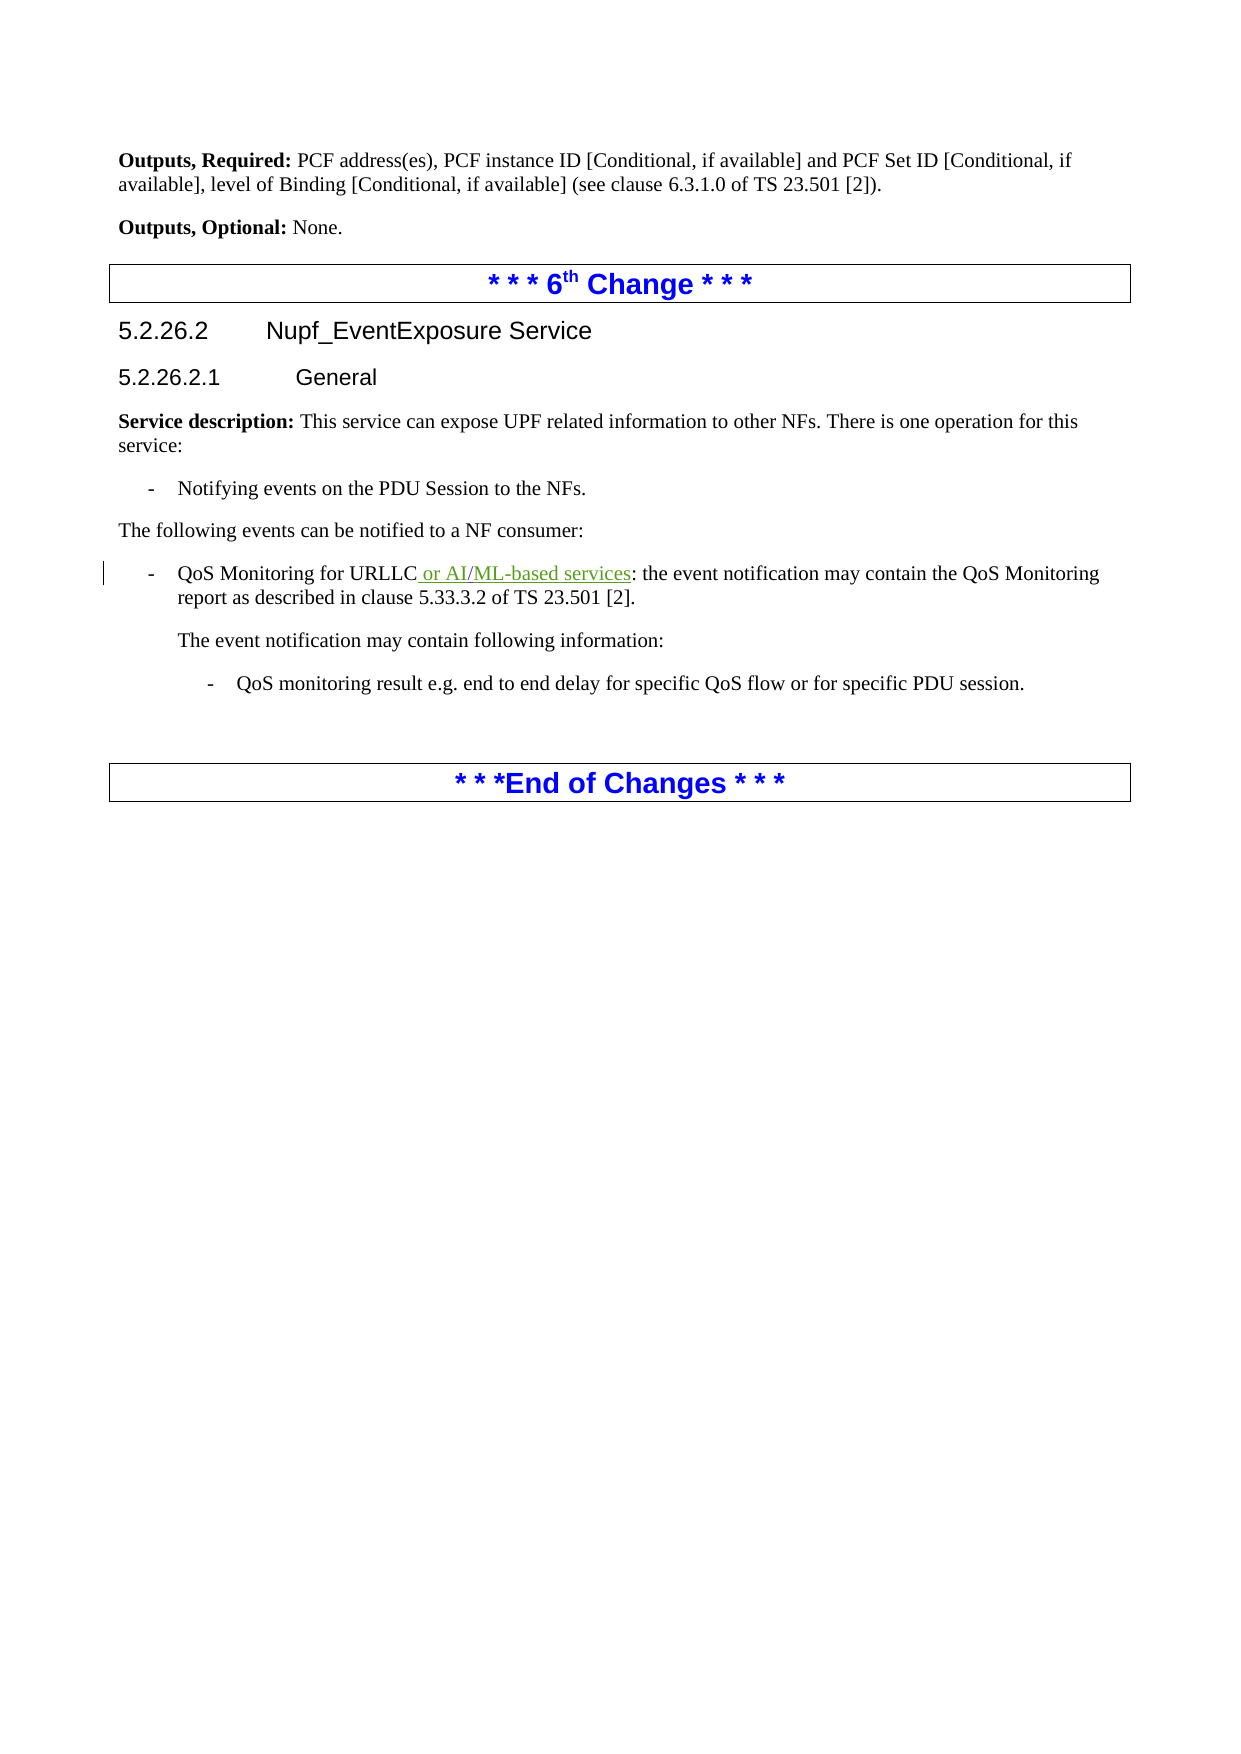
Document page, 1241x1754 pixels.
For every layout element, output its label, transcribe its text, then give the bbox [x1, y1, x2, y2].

text * * * 6th Change * * * [110, 265, 1130, 302]
text Outputs, Optional: None. [118, 214, 1122, 239]
text The following events can be notified to a NF consumer: [118, 518, 1122, 542]
text - QoS monitoring result e.g. end to end delay for specific QoS flow or for specific PDU session. [207, 671, 1122, 695]
text * * *End of Changes * * * [110, 764, 1130, 801]
text - Notifying events on the PDU Session to the NFs. [148, 475, 1122, 499]
text Service description: This service can expose UPF related information to other NFs. There is one operation for this service: [118, 408, 1122, 457]
text The event notification may contain following information: [148, 628, 1122, 652]
subtitle 5.2.26.2.1 General [118, 363, 1122, 390]
text - QoS Monitoring for URLLC: the event notification may contain the QoS Monitoring report as described in clause 5.33.3.2 of TS 23.501 [2]. [148, 561, 1122, 609]
text Outputs, Required: PCF address(es), PCF instance ID [Conditional, if available] and PCF Set ID [Conditional, if available], level of Binding [Conditional, if available] (see clause 6.3.1.0 of TS 23.501 [2]). [118, 148, 1122, 196]
subtitle 5.2.26.2 Nupf_EventExposure Service [118, 316, 1122, 345]
